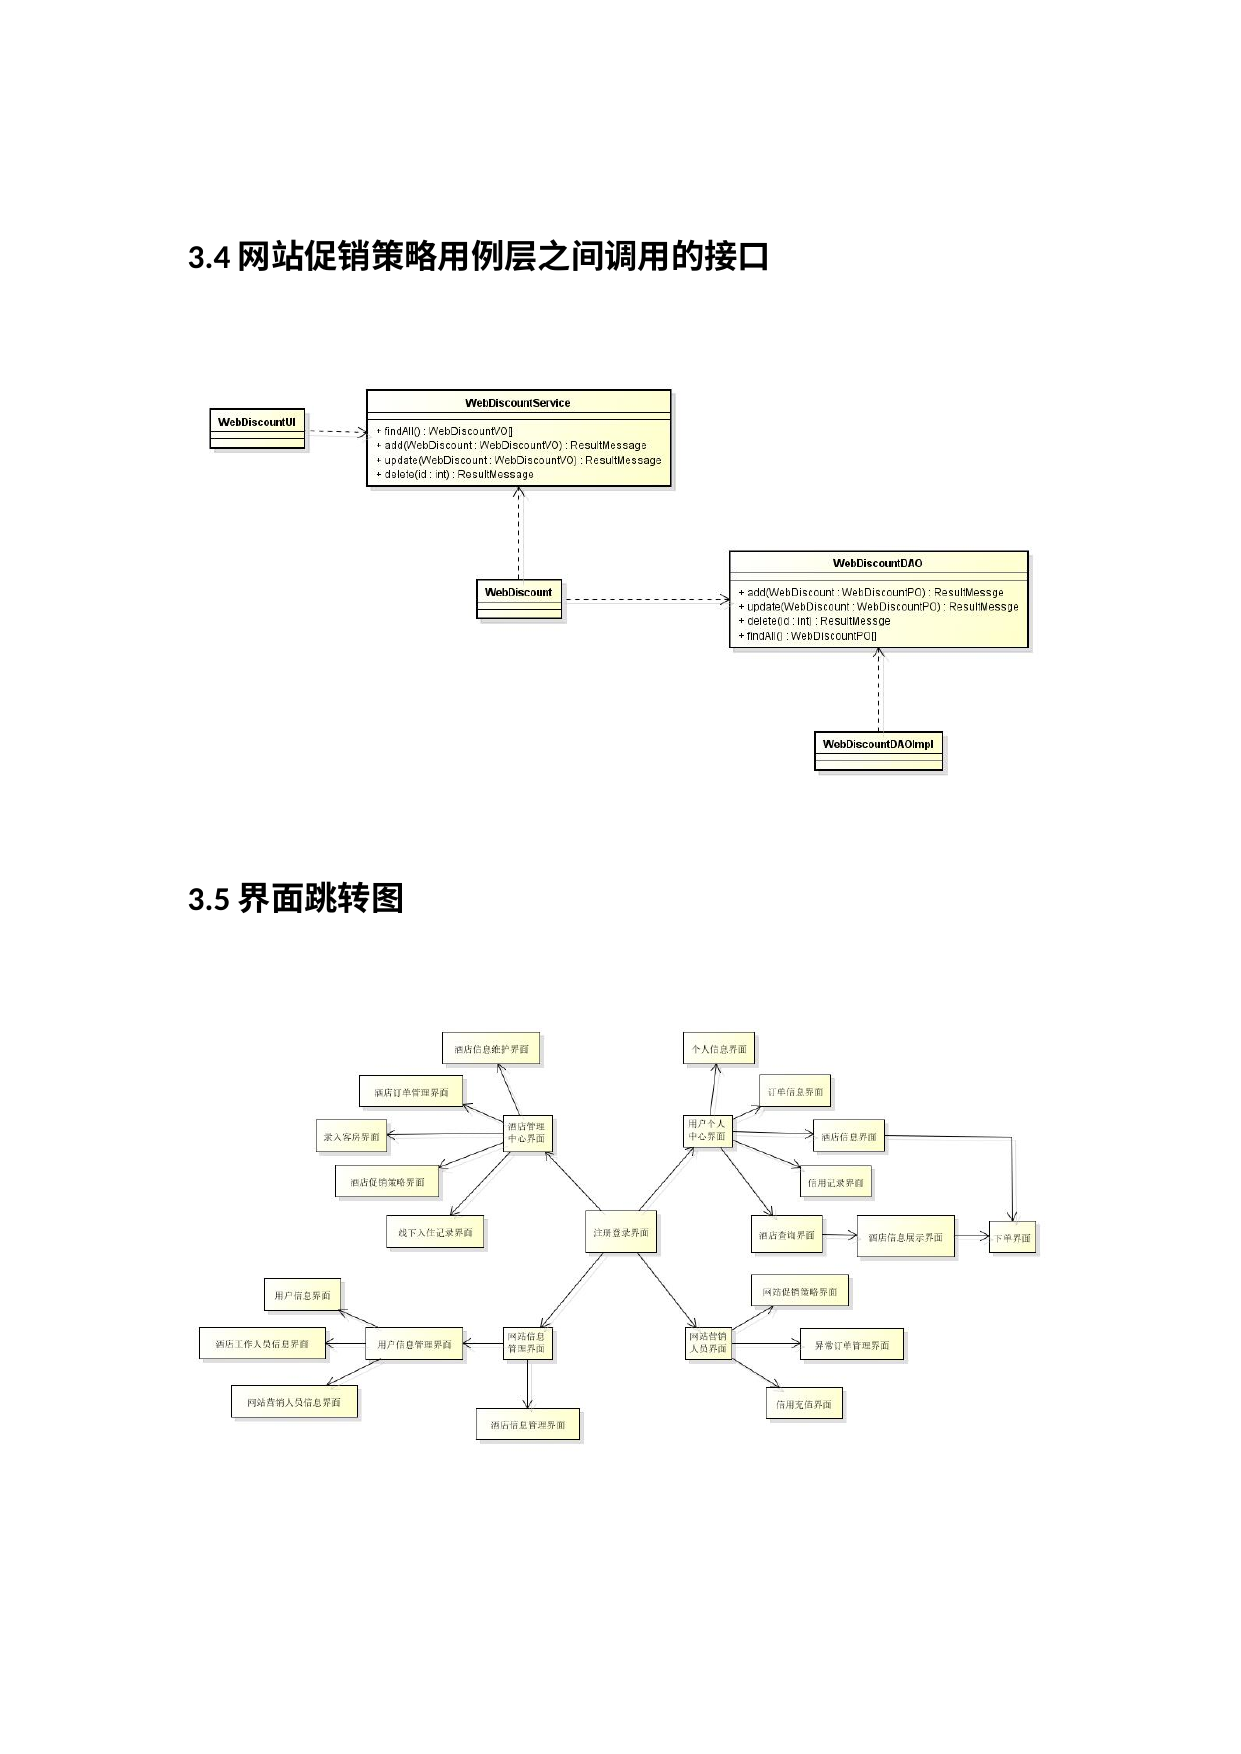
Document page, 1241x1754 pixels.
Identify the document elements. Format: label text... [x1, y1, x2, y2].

subtitle 3.4 网站促销策略用例层之间调用的接口 [187, 222, 1053, 287]
picture [187, 990, 1053, 1467]
picture [187, 348, 1053, 805]
subtitle 3.5 界面跳转图 [187, 863, 1053, 928]
